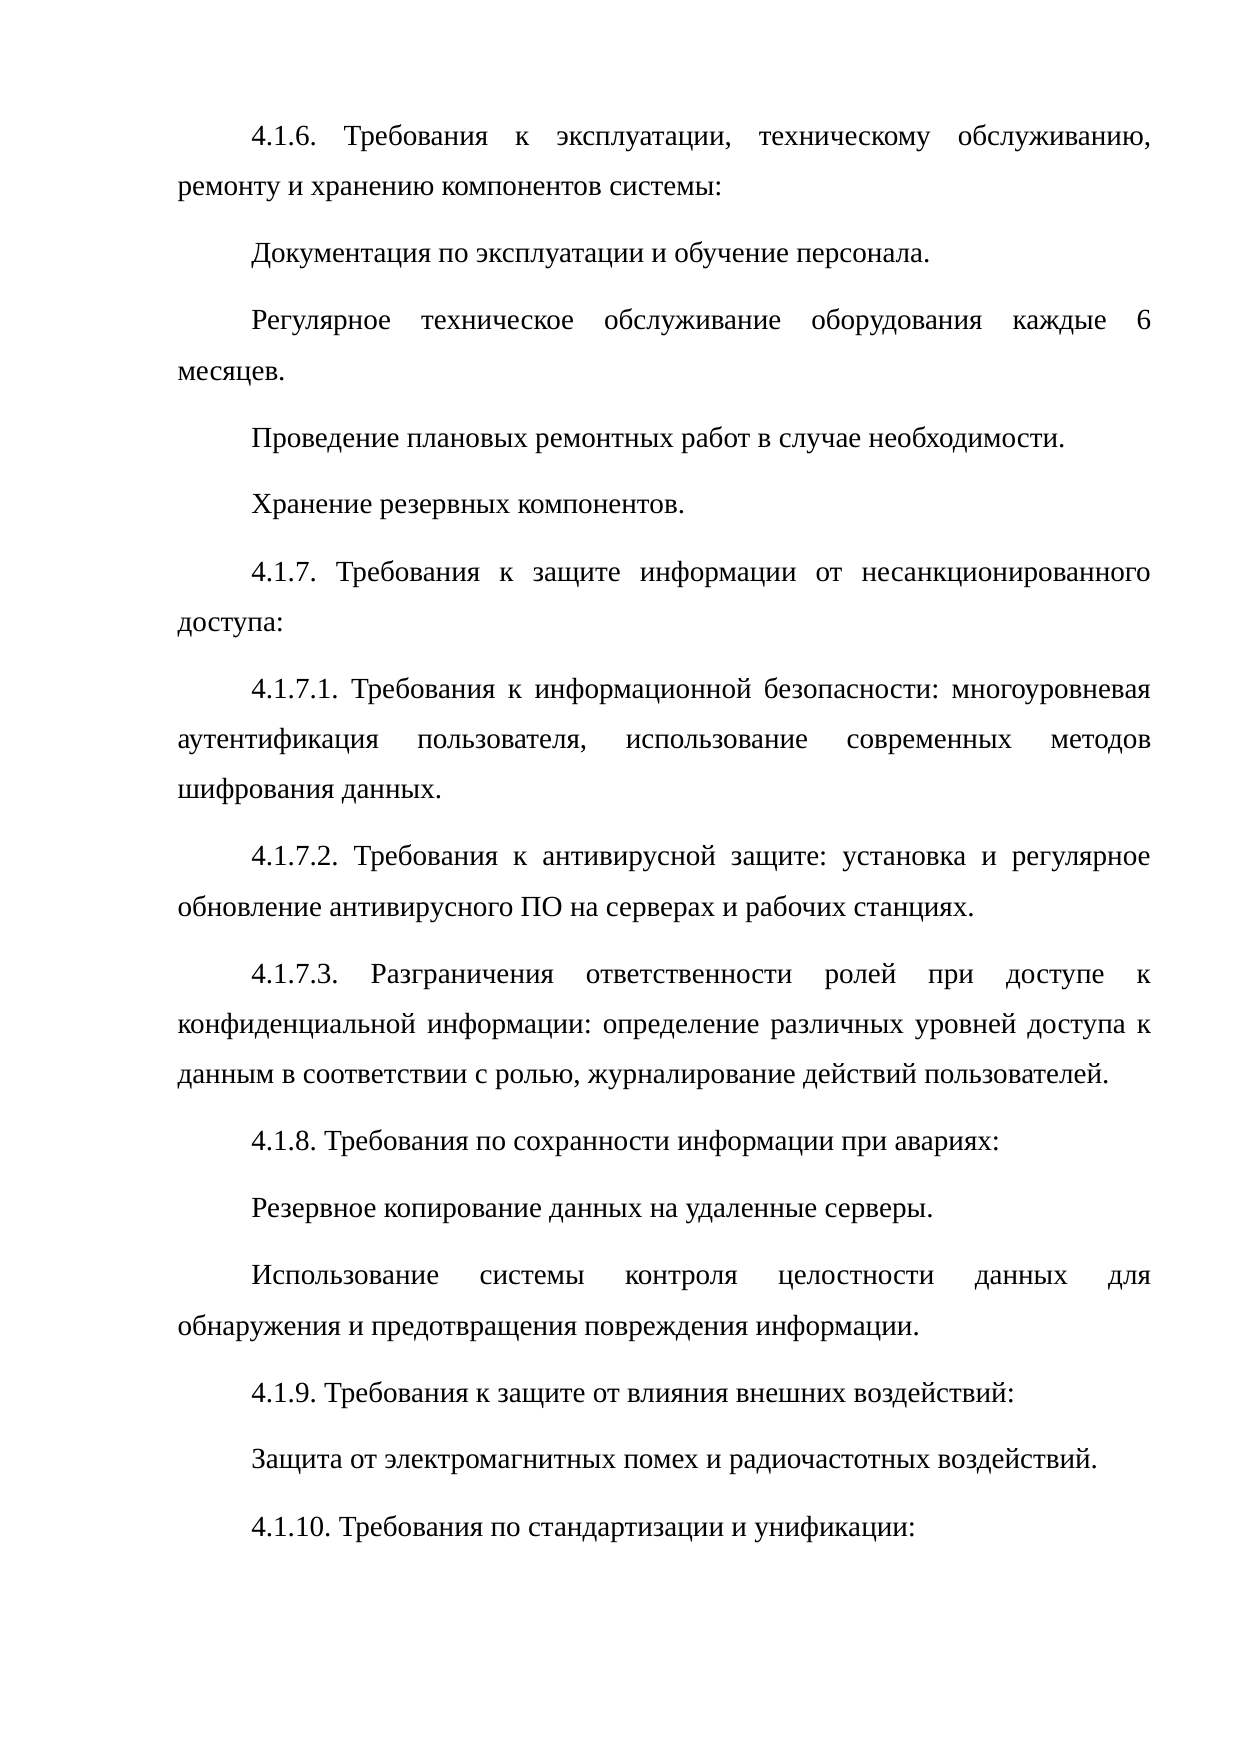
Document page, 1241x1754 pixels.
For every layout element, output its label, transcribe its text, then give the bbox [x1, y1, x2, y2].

text Документация по эксплуатации и обучение персонала. [177, 235, 1152, 269]
text Защита от электромагнитных помех и радиочастотных воздействий. [177, 1442, 1152, 1475]
text 4.1.7.3. Разграничения ответственности ролей при доступе к конфиденциальной информации: определение различных уровней доступа к данным в соответствии с ролью, журналирование действий пользователей. [177, 956, 1152, 1090]
text Проведение плановых ремонтных работ в случае необходимости. [177, 420, 1152, 453]
text Резервное копирование данных на удаленные серверы. [177, 1190, 1152, 1224]
text Хранение резервных компонентов. [177, 487, 1152, 520]
text 4.1.8. Требования по сохранности информации при авариях: [177, 1123, 1152, 1157]
text Использование системы контроля целостности данных для обнаружения и предотвращения повреждения информации. [177, 1257, 1152, 1341]
text 4.1.6. Требования к эксплуатации, техническому обслуживанию, ремонту и хранению компонентов системы: [177, 118, 1152, 202]
text 4.1.10. Требования по стандартизации и унификации: [177, 1509, 1152, 1542]
text Регулярное техническое обслуживание оборудования каждые 6 месяцев. [177, 302, 1152, 386]
text 4.1.9. Требования к защите от влияния внешних воздействий: [177, 1375, 1152, 1408]
text 4.1.7.2. Требования к антивирусной защите: установка и регулярное обновление антивирусного ПО на серверах и рабочих станциях. [177, 838, 1152, 922]
text 4.1.7.1. Требования к информационной безопасности: многоуровневая аутентификация пользователя, использование современных методов шифрования данных. [177, 671, 1152, 805]
text 4.1.7. Требования к защите информации от несанкционированного доступа: [177, 554, 1152, 637]
